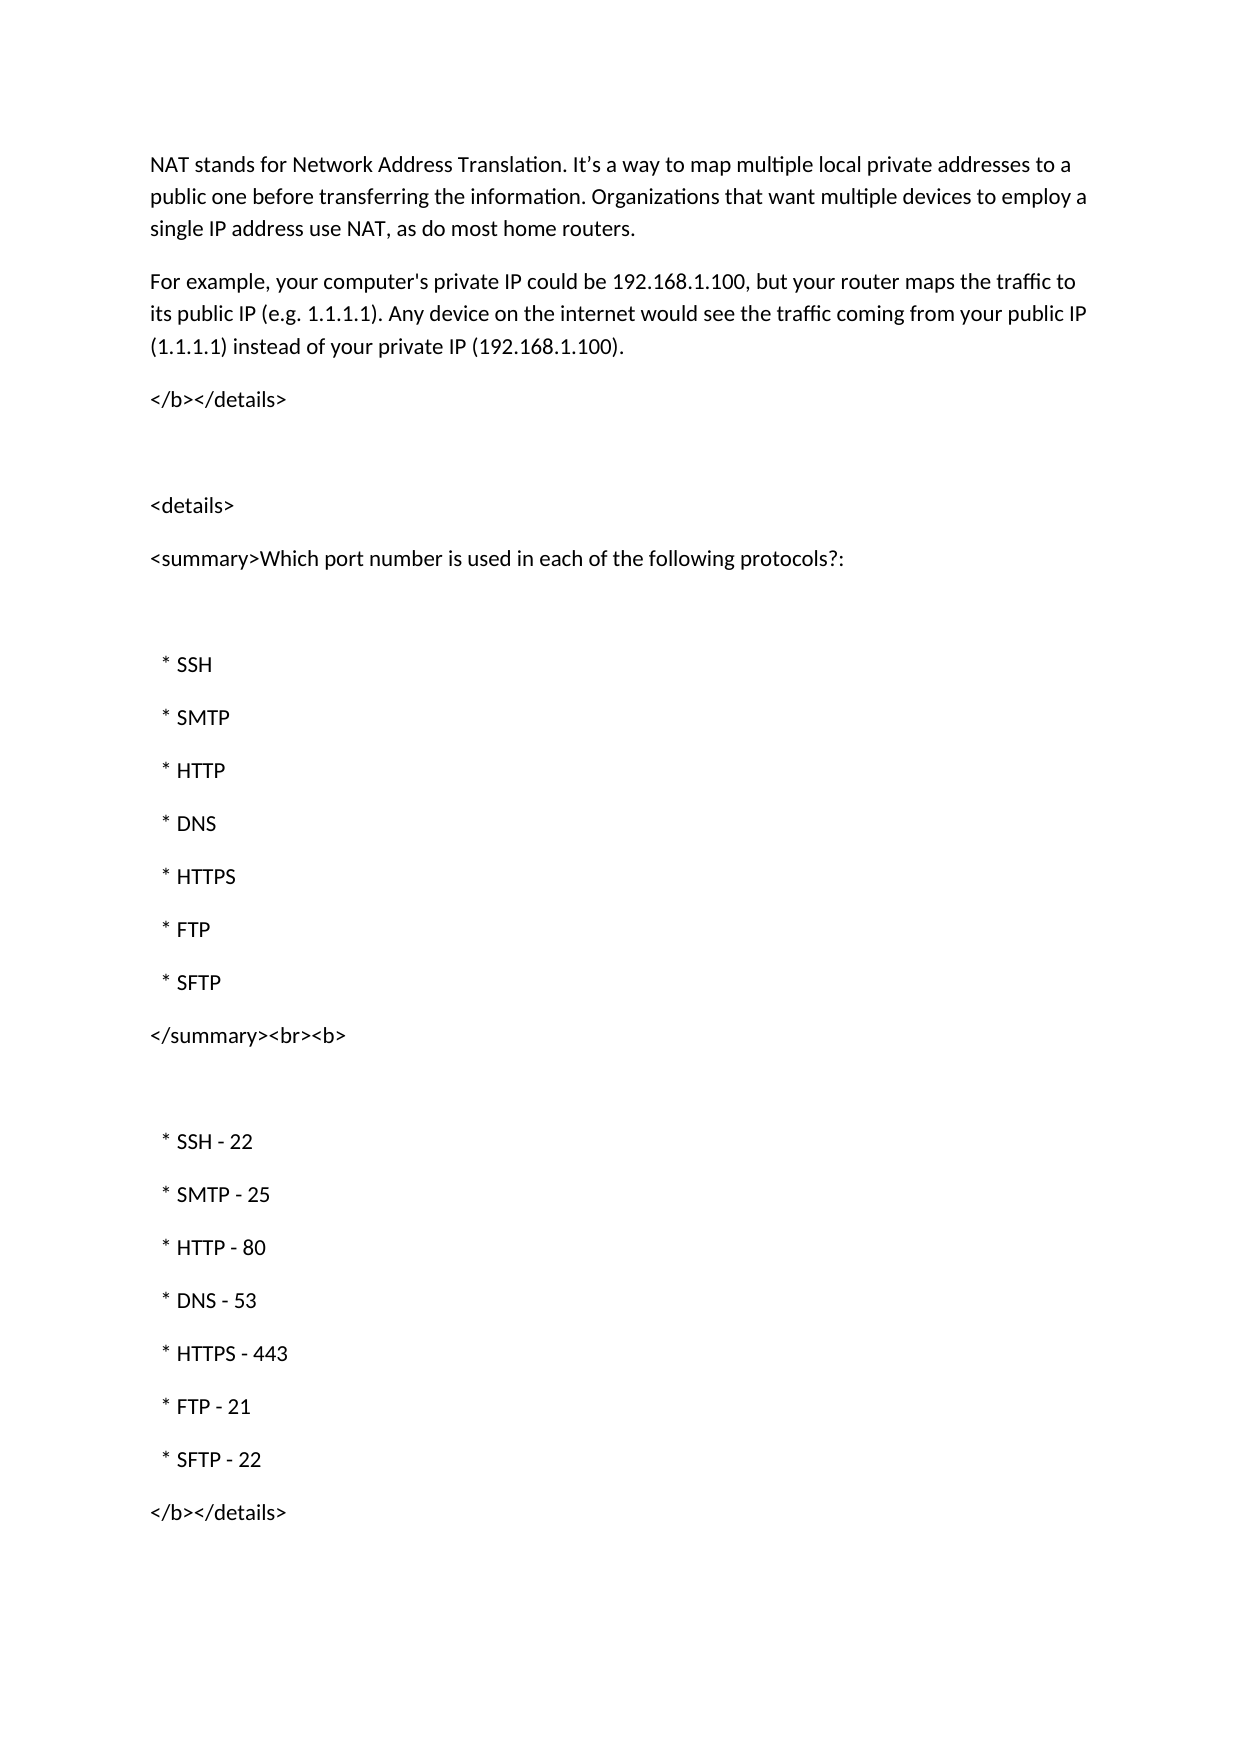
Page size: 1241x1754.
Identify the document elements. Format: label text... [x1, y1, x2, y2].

text * SFTP [150, 968, 1090, 996]
text * HTTPS - 443 [150, 1339, 1090, 1367]
text * DNS - 53 [150, 1286, 1090, 1314]
text * HTTPS [150, 862, 1090, 890]
text </b></details> [150, 385, 1090, 413]
text * HTTP [150, 756, 1090, 784]
text * SMTP [150, 703, 1090, 731]
text * FTP [150, 915, 1090, 943]
text NAT stands for Network Address Translation. It’s a way to map multiple local private addresses to a public one before transferring the information. Organizations that want multiple devices to employ a single IP address use NAT, as do most home routers. [150, 150, 1090, 242]
text </b></details> [150, 1498, 1090, 1526]
text </summary><br><b> [150, 1021, 1090, 1049]
text For example, your computer's private IP could be 192.168.1.100, but your router maps the traffic to its public IP (e.g. 1.1.1.1). Any device on the internet would see the traffic coming from your public IP (1.1.1.1) instead of your private IP (192.168.1.100). [150, 267, 1090, 360]
text * HTTP - 80 [150, 1233, 1090, 1261]
text * SSH [150, 650, 1090, 678]
text * SMTP - 25 [150, 1180, 1090, 1208]
text * SSH - 22 [150, 1127, 1090, 1155]
text * FTP - 21 [150, 1392, 1090, 1420]
text * DNS [150, 809, 1090, 837]
text * SFTP - 22 [150, 1445, 1090, 1473]
text <summary>Which port number is used in each of the following protocols?: [150, 544, 1090, 572]
text <details> [150, 491, 1090, 519]
